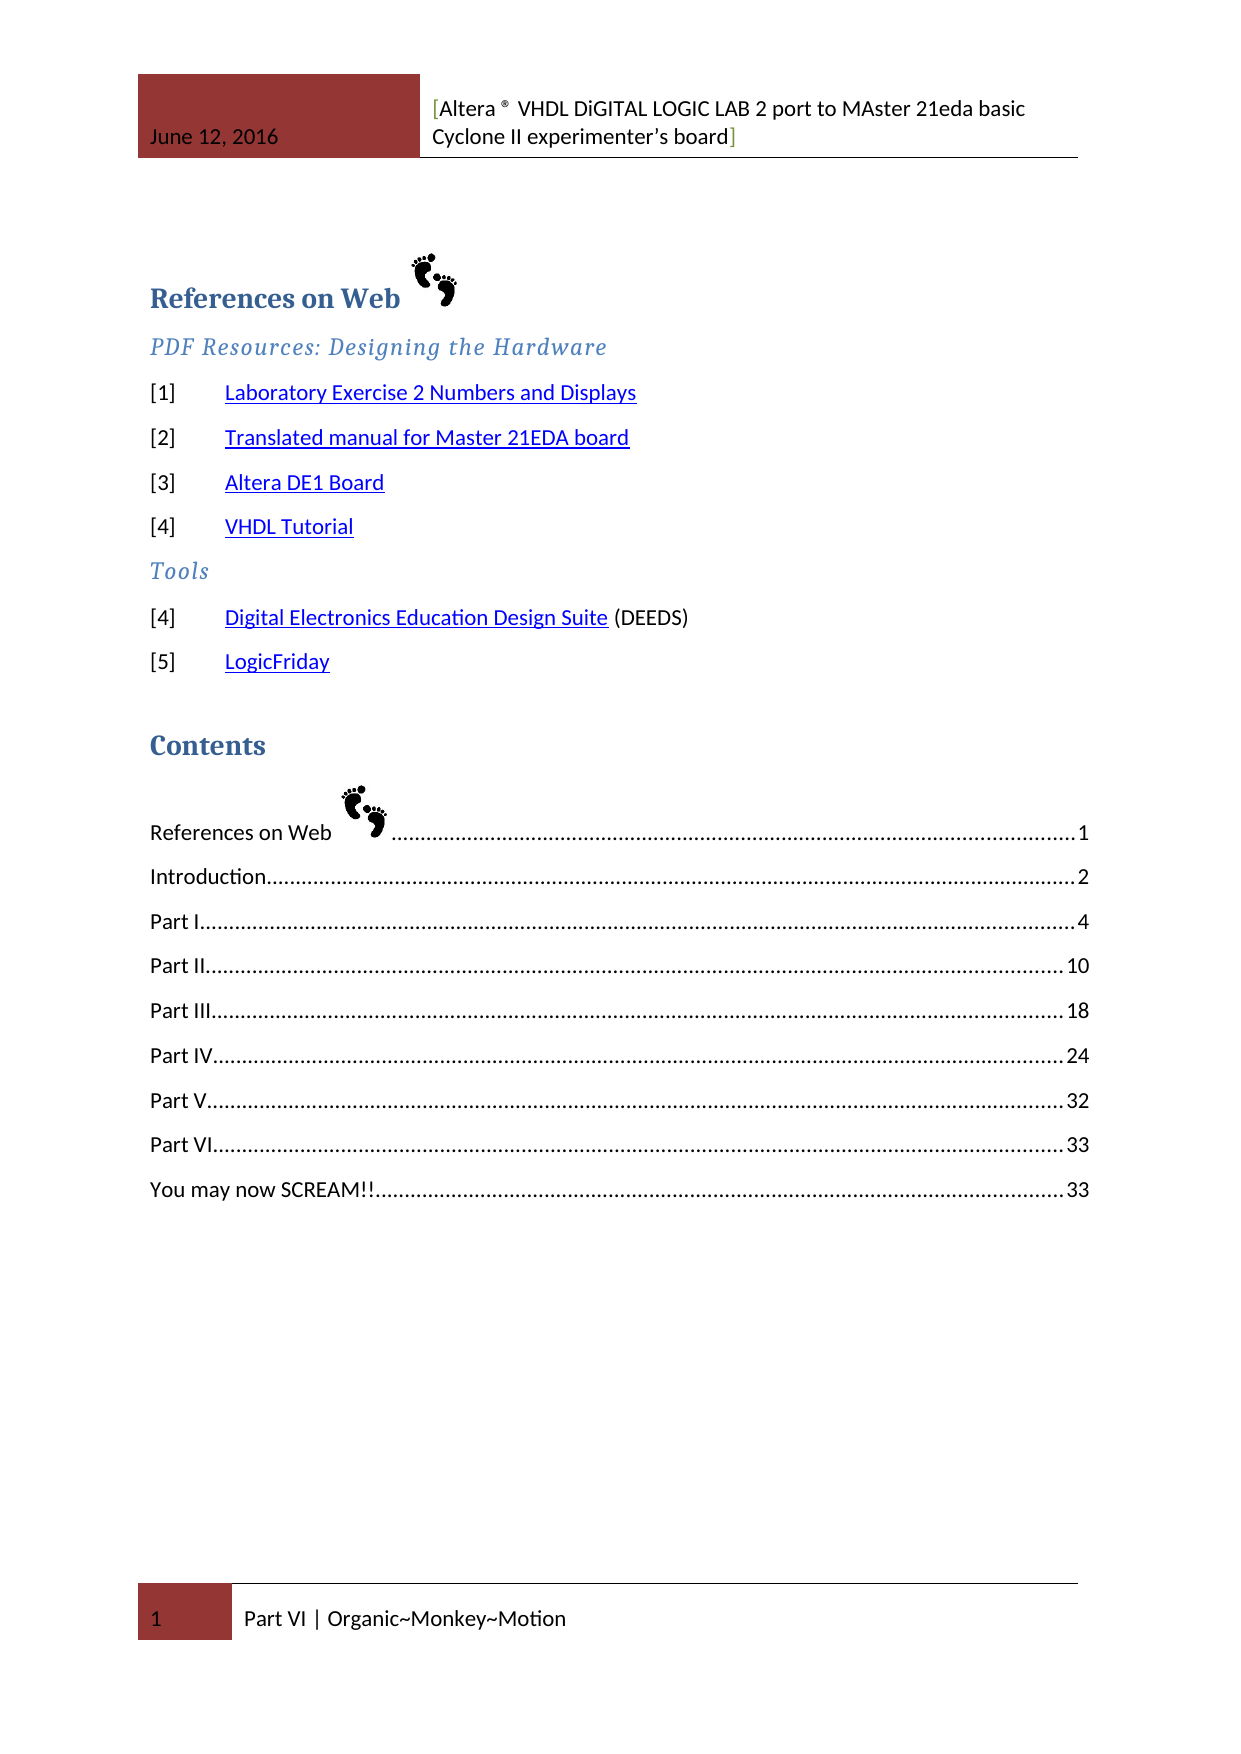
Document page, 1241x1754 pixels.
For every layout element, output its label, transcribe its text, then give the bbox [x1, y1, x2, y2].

picture [337, 780, 391, 840]
text [4] Digital Electronics Education Design Suite (DEEDS) [150, 603, 1090, 631]
text [4] VHDL Tutorial [150, 512, 1090, 541]
subtitle PDF Resources: Designing the Hardware [150, 333, 1090, 362]
picture [407, 248, 461, 309]
text [3] Altera DE1 Board [150, 468, 1090, 496]
text [1] Laboratory Exercise 2 Numbers and Displays [150, 378, 1090, 406]
subtitle Tools [150, 557, 1090, 586]
subtitle References on Web [150, 249, 1090, 315]
text [2] Translated manual for Master 21EDA board [150, 423, 1090, 451]
text [5] LogicFriday [150, 647, 1090, 675]
